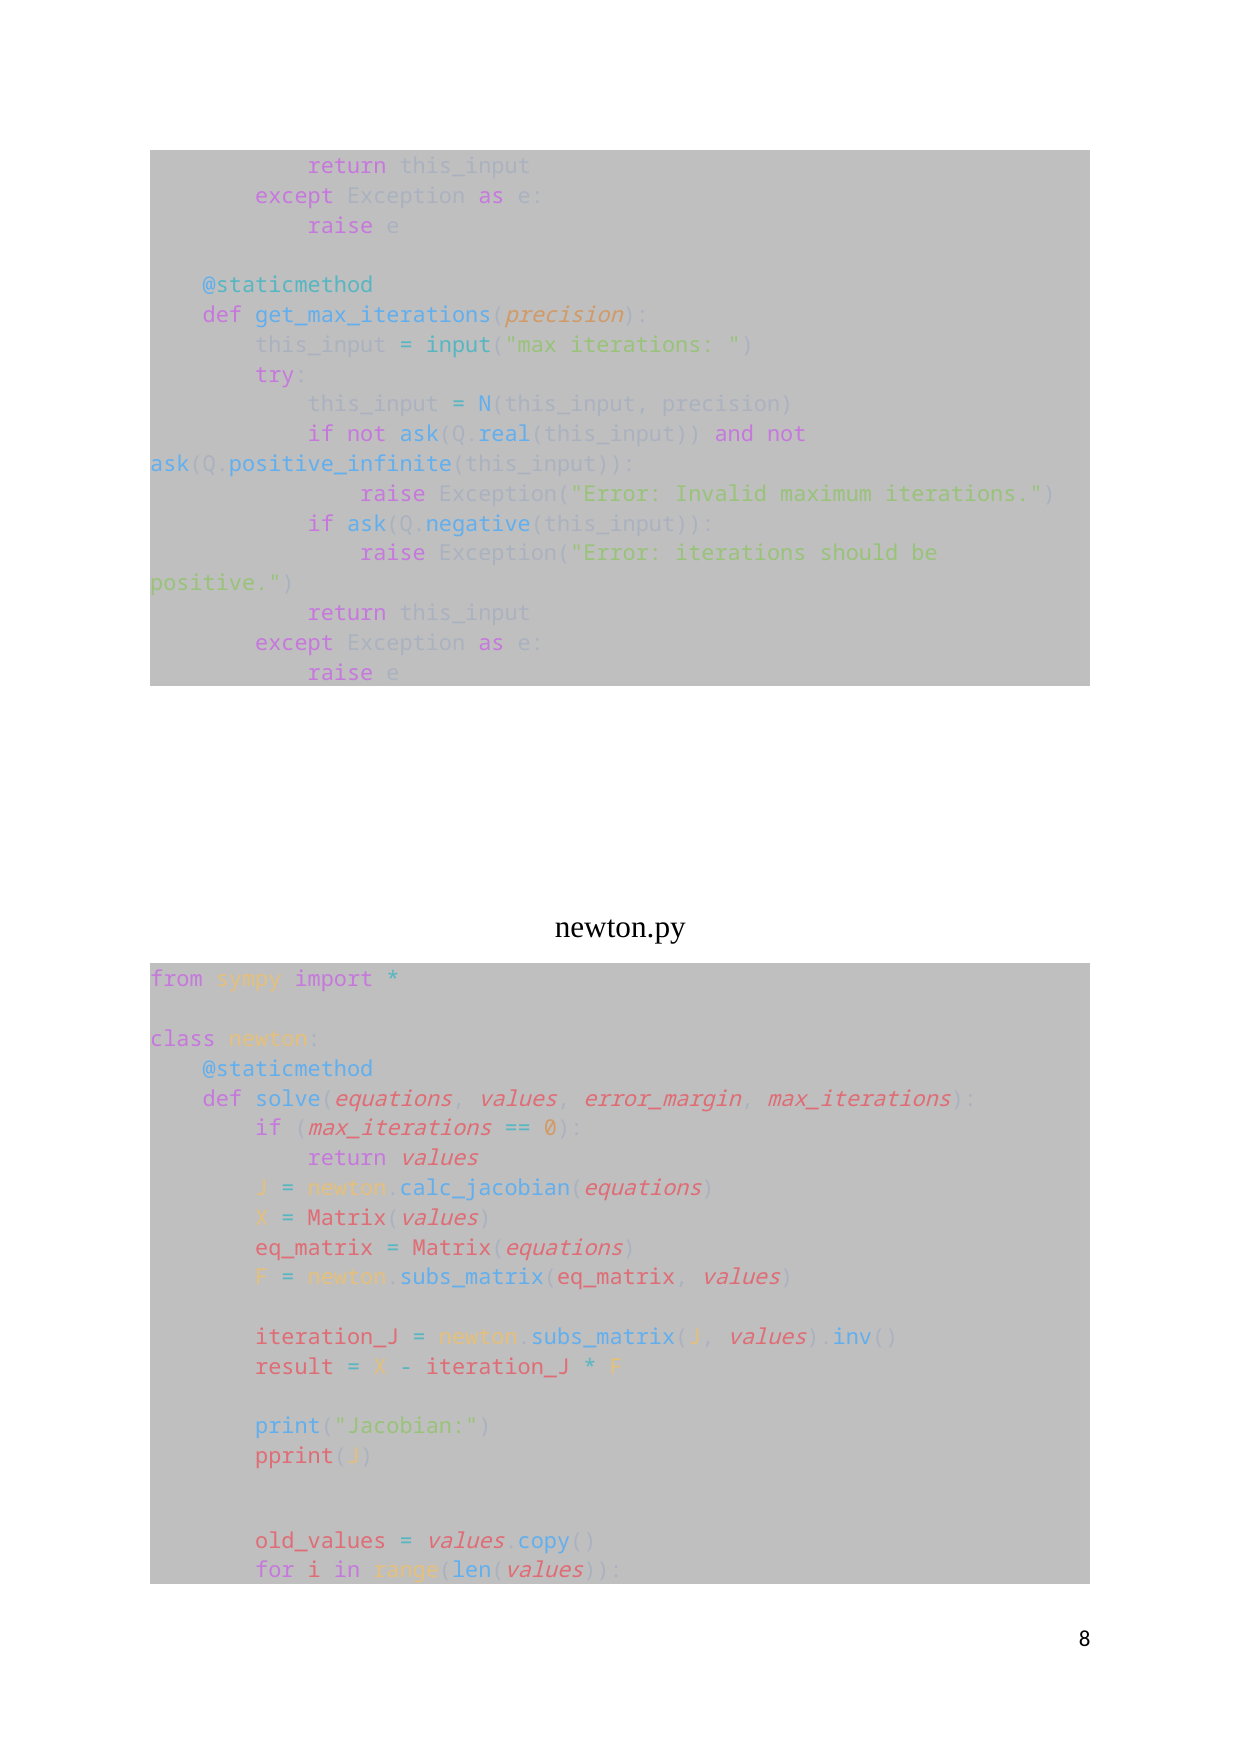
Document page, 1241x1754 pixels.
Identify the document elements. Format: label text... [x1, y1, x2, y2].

text raise e [150, 209, 1090, 239]
text if (max_iterations == 0): [150, 1112, 1090, 1142]
text except Exception as e: [150, 180, 1090, 209]
text pprint(J) [150, 1440, 1090, 1470]
text def solve(equations, values, error_margin, max_iterations): [150, 1082, 1090, 1112]
text this_input = N(this_input, precision) [150, 388, 1090, 418]
text class newton: [150, 1023, 1090, 1053]
text print("Jacobian:") [150, 1410, 1090, 1440]
text X = Matrix(values) [150, 1202, 1090, 1231]
text raise Exception("Error: Invalid maximum iterations.") [150, 478, 1090, 507]
text return this_input [150, 150, 1090, 180]
text if ask(Q.negative(this_input)): [150, 507, 1090, 537]
text @staticmethod [150, 269, 1090, 299]
text eq_matrix = Matrix(equations) [150, 1231, 1090, 1261]
text except Exception as e: [150, 627, 1090, 656]
text from sympy import * [150, 963, 1090, 993]
text old_values = values.copy() [150, 1524, 1090, 1554]
text if not ask(Q.real(this_input)) and not ask(Q.positive_infinite(this_input)): [150, 418, 1090, 478]
text result = X - iteration_J * F [150, 1351, 1090, 1380]
text return values [150, 1142, 1090, 1172]
text def get_max_iterations(precision): [150, 299, 1090, 329]
text iteration_J = newton.subs_matrix(J, values).inv() [150, 1321, 1090, 1351]
text return this_input [150, 597, 1090, 627]
text F = newton.subs_matrix(eq_matrix, values) [150, 1261, 1090, 1291]
text raise e [150, 656, 1090, 686]
text try: [150, 358, 1090, 388]
text @staticmethod [150, 1053, 1090, 1082]
text for i in range(len(values)): [150, 1554, 1090, 1584]
text this_input = input("max iterations: ") [150, 329, 1090, 358]
text J = newton.calc_jacobian(equations) [150, 1172, 1090, 1202]
text newton.py [150, 908, 1090, 944]
text raise Exception("Error: iterations should be positive.") [150, 537, 1090, 597]
